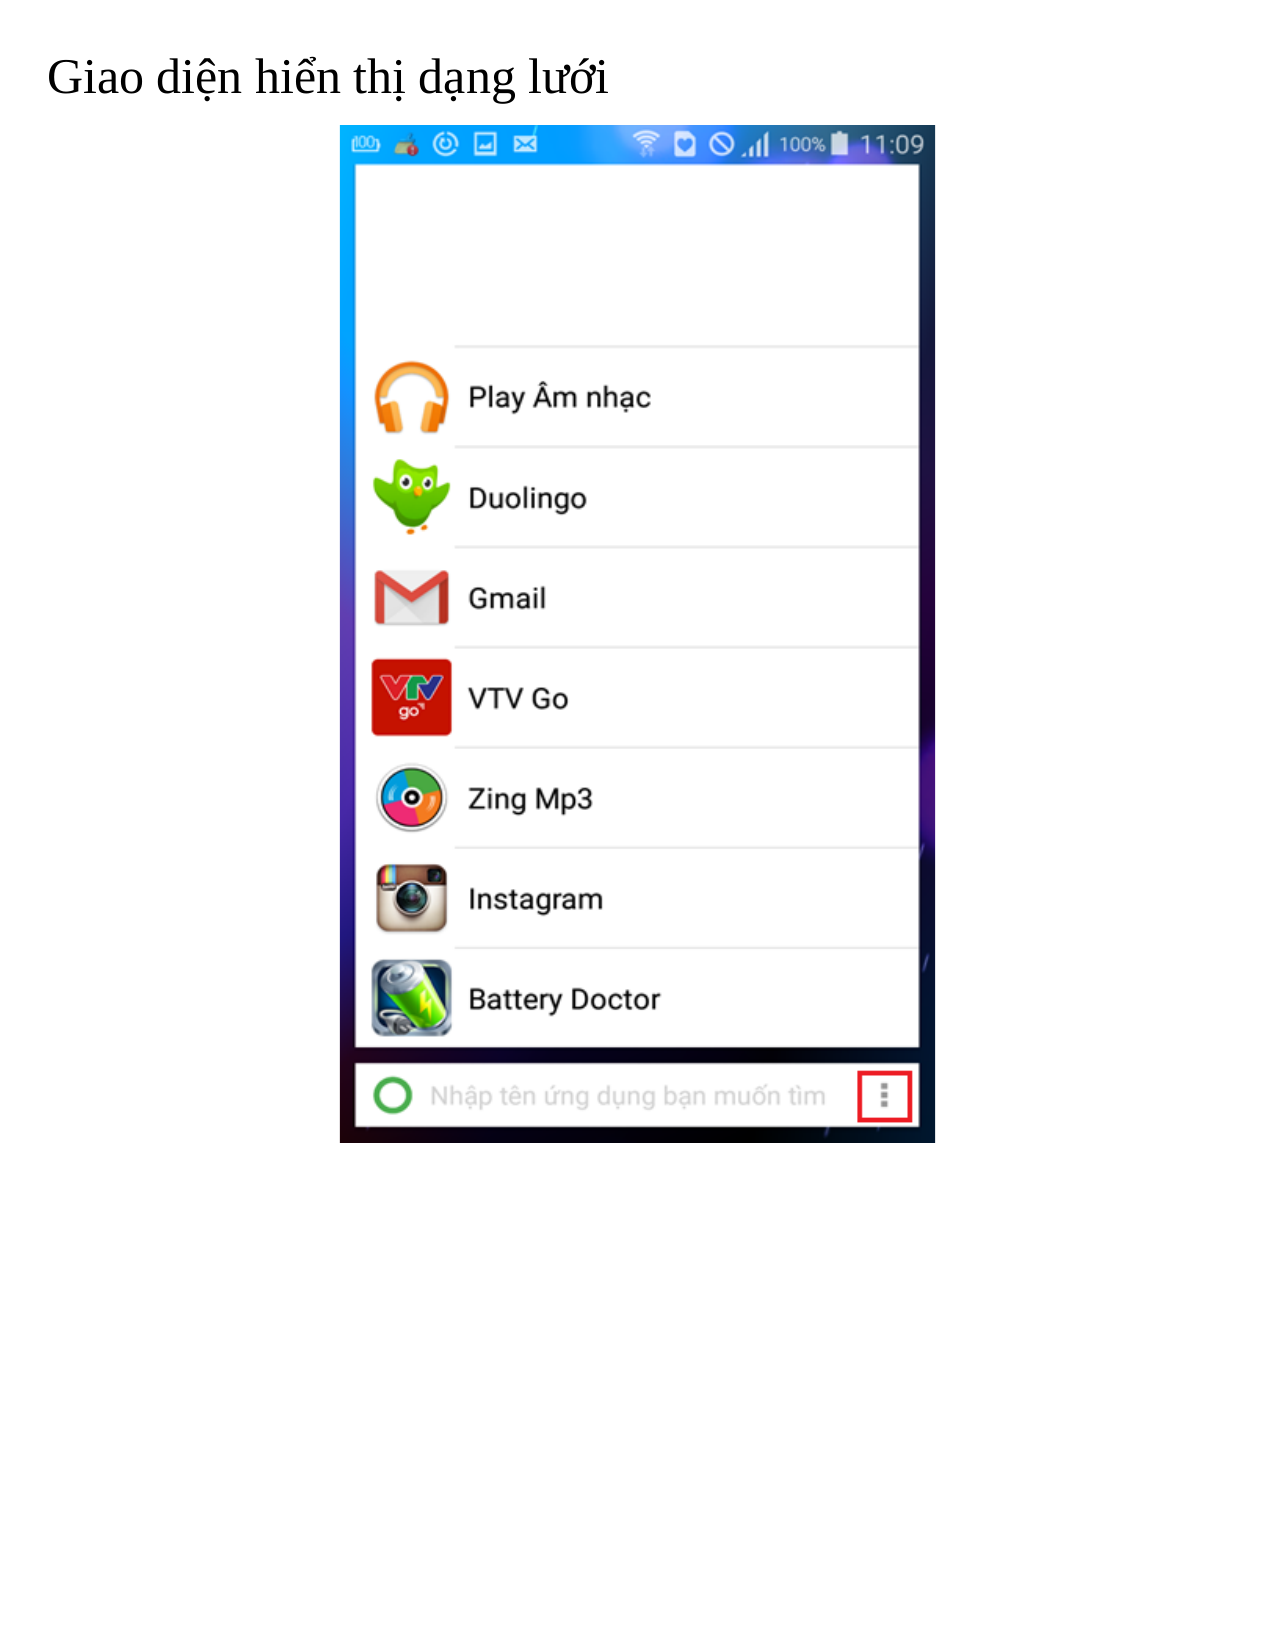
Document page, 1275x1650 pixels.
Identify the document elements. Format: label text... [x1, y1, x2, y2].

text Giao diện hiển thị dạng lưới [47, 47, 1228, 104]
picture [352, 136, 381, 152]
picture [339, 125, 936, 1143]
